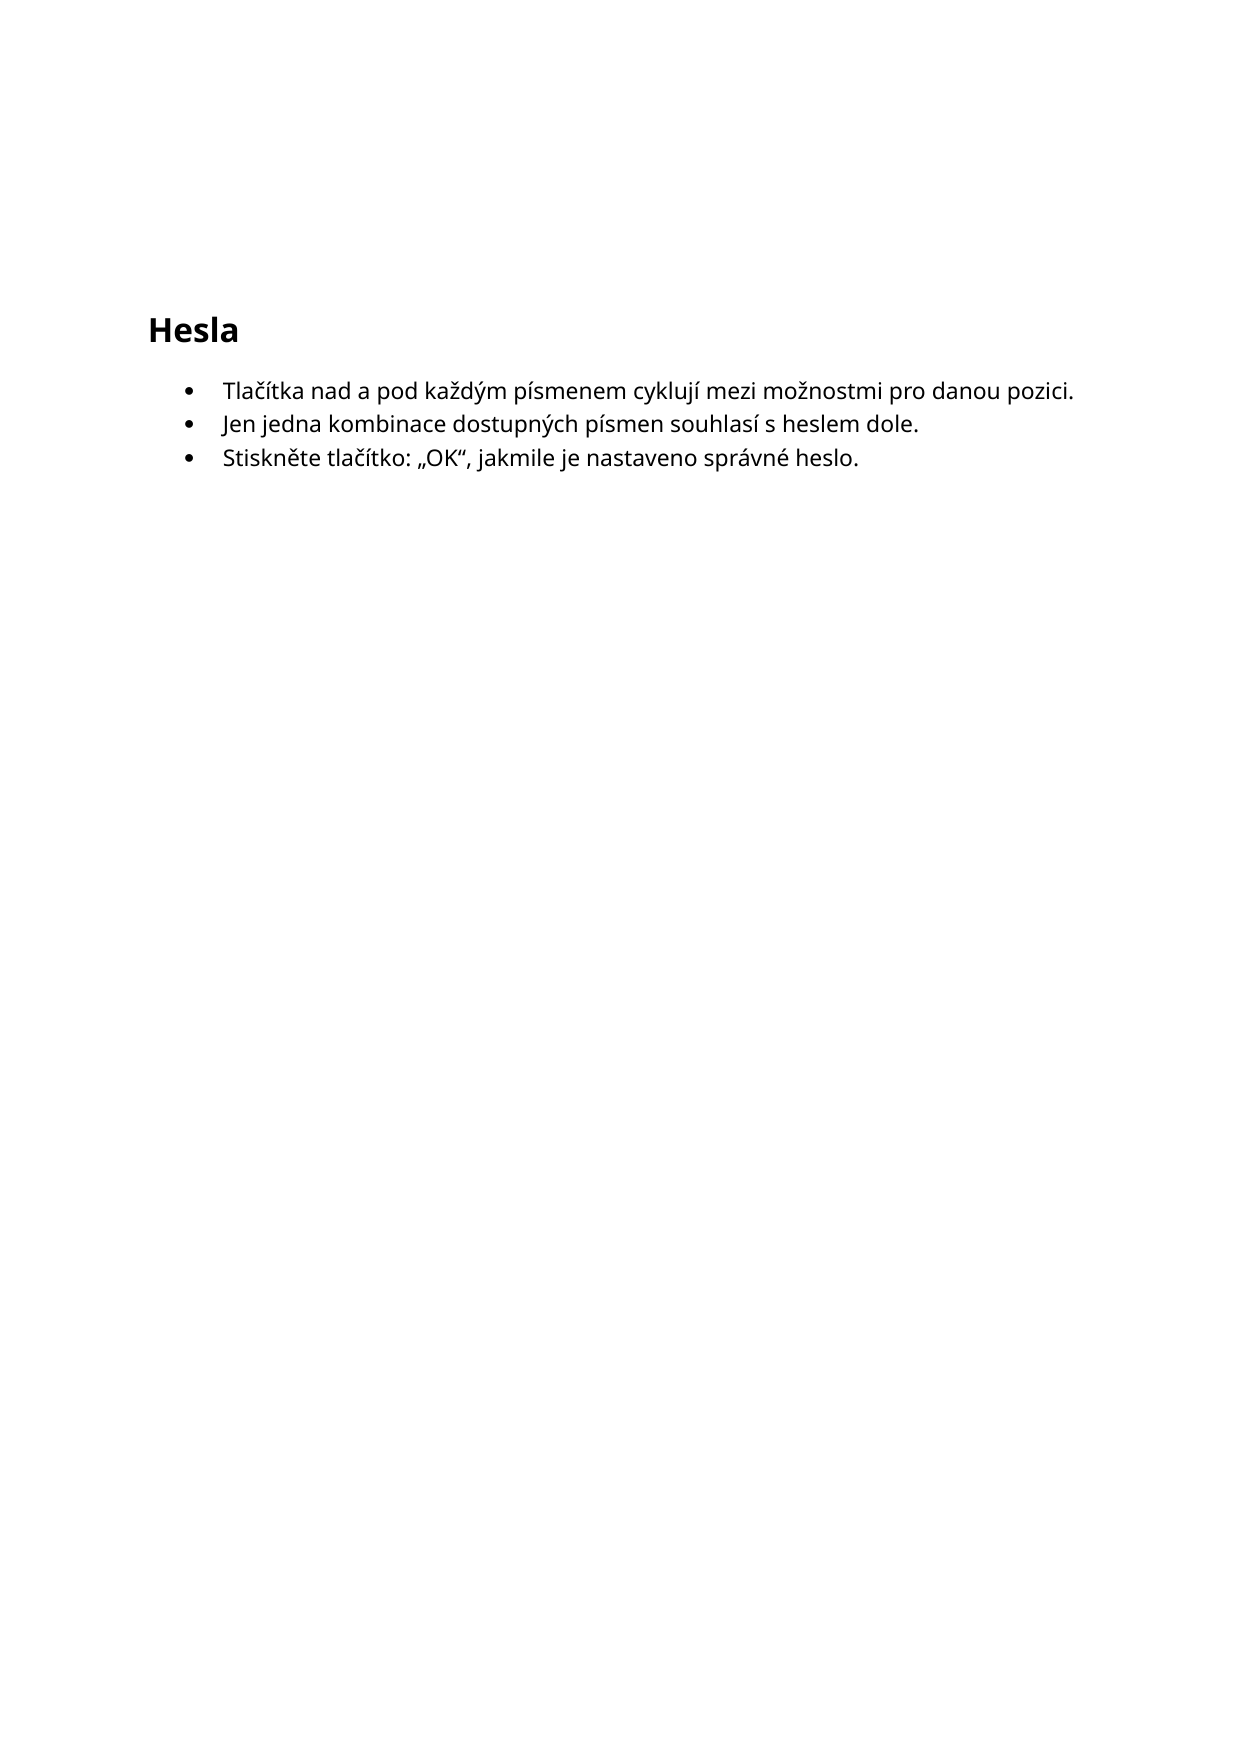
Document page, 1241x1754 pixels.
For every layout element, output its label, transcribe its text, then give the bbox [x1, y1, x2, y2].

list Stiskněte tlačítko: „OK“, jakmile je nastaveno správné heslo. [185, 442, 1107, 473]
subtitle Hesla [148, 307, 1107, 353]
list Tlačítka nad a pod každým písmenem cyklují mezi možnostmi pro danou pozici. [185, 375, 1107, 407]
list Jen jedna kombinace dostupných písmen souhlasí s heslem dole. [185, 408, 1107, 440]
